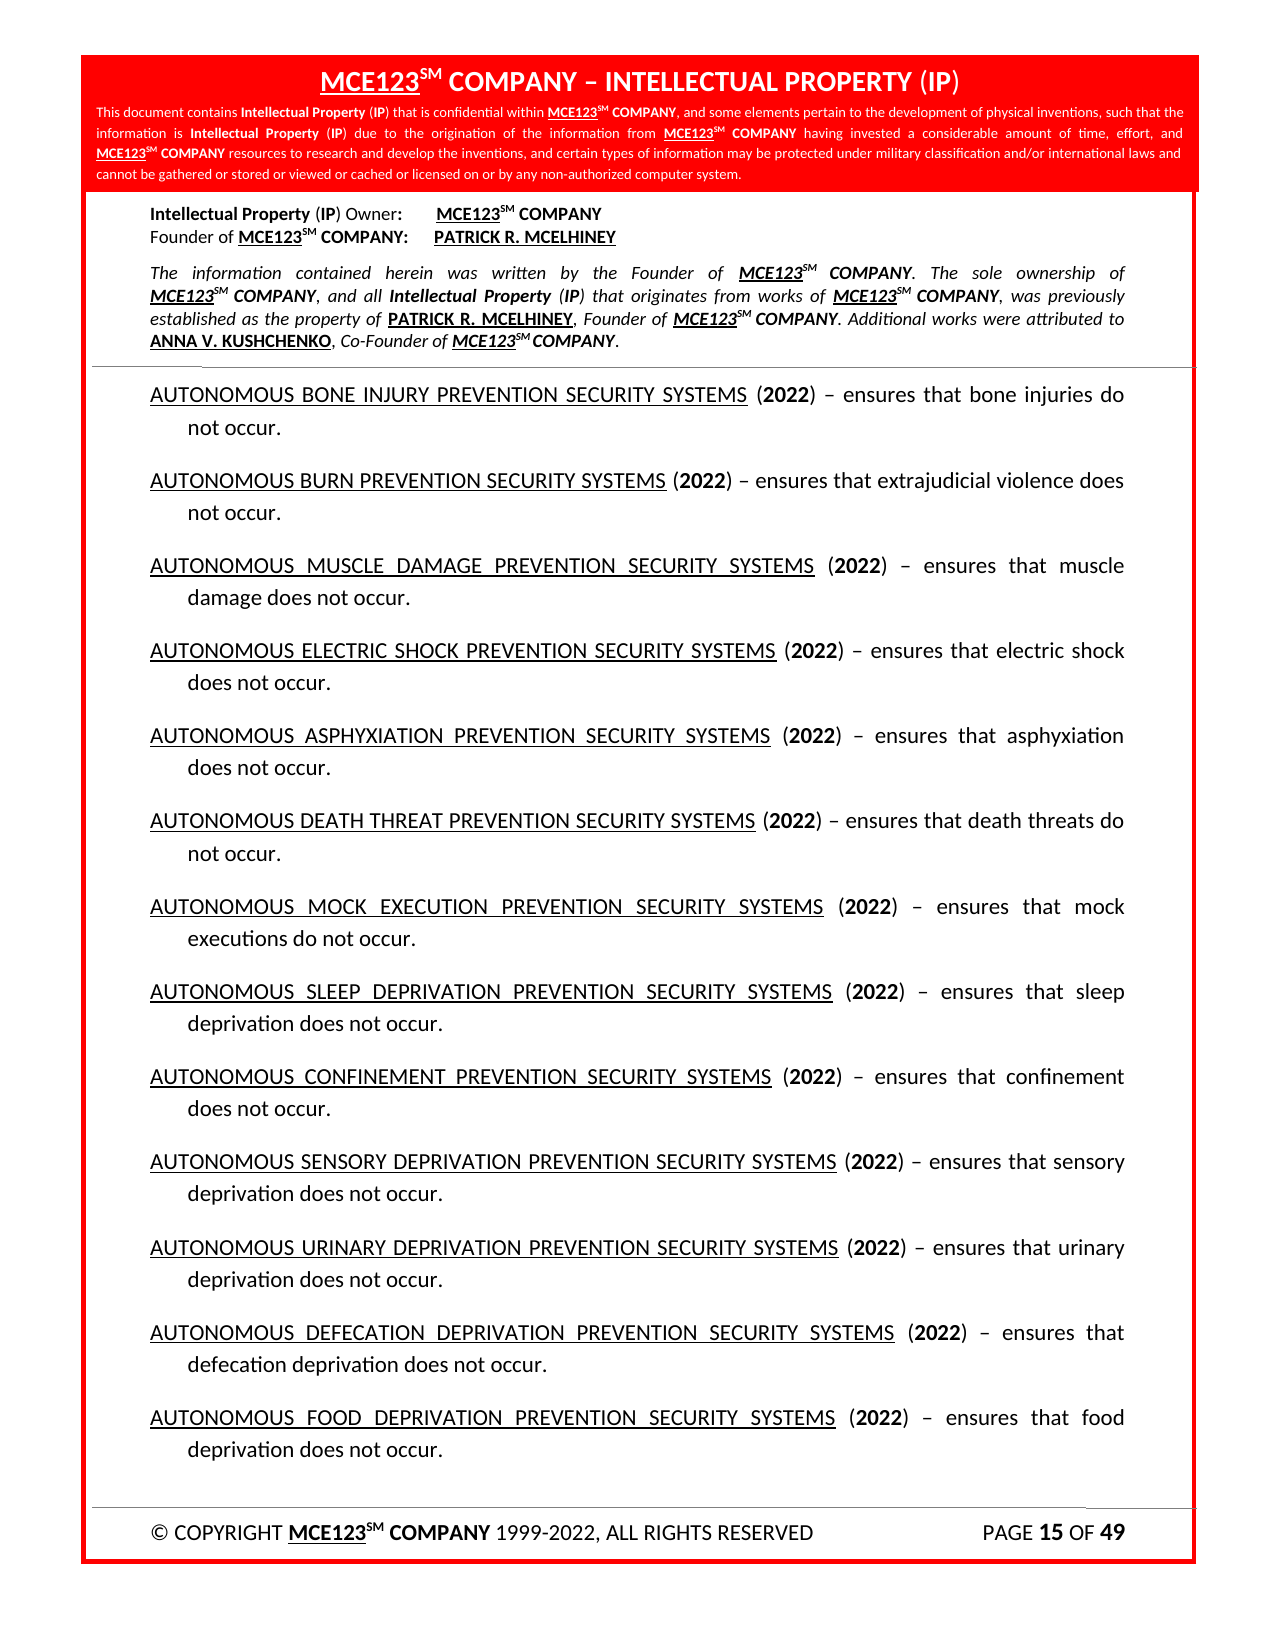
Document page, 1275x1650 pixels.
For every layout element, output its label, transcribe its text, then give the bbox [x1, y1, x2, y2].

text AUTONOMOUS ASPHYXIATION PREVENTION SECURITY SYSTEMS (2022) – ensures that asphyxiation does not occur. [150, 721, 1125, 782]
text AUTONOMOUS SENSORY DEPRIVATION PREVENTION SECURITY SYSTEMS (2022) – ensures that sensory deprivation does not occur. [150, 1147, 1125, 1208]
text AUTONOMOUS DEFECATION DEPRIVATION PREVENTION SECURITY SYSTEMS (2022) – ensures that defecation deprivation does not occur. [150, 1318, 1125, 1378]
text AUTONOMOUS SLEEP DEPRIVATION PREVENTION SECURITY SYSTEMS (2022) – ensures that sleep deprivation does not occur. [150, 977, 1125, 1037]
text AUTONOMOUS URINARY DEPRIVATION PREVENTION SECURITY SYSTEMS (2022) – ensures that urinary deprivation does not occur. [150, 1233, 1125, 1293]
text AUTONOMOUS MOCK EXECUTION PREVENTION SECURITY SYSTEMS (2022) – ensures that mock executions do not occur. [150, 892, 1125, 952]
text AUTONOMOUS CONFINEMENT PREVENTION SECURITY SYSTEMS (2022) – ensures that confinement does not occur. [150, 1062, 1125, 1122]
text AUTONOMOUS MUSCLE DAMAGE PREVENTION SECURITY SYSTEMS (2022) – ensures that muscle damage does not occur. [150, 551, 1125, 611]
text AUTONOMOUS DEATH THREAT PREVENTION SECURITY SYSTEMS (2022) – ensures that death threats do not occur. [150, 807, 1125, 867]
text AUTONOMOUS ELECTRIC SHOCK PREVENTION SECURITY SYSTEMS (2022) – ensures that electric shock does not occur. [150, 636, 1125, 696]
text AUTONOMOUS BONE INJURY PREVENTION SECURITY SYSTEMS (2022) – ensures that bone injuries do not occur. [150, 381, 1125, 441]
text AUTONOMOUS BURN PREVENTION SECURITY SYSTEMS (2022) – ensures that extrajudicial violence does not occur. [150, 466, 1125, 526]
text AUTONOMOUS FOOD DEPRIVATION PREVENTION SECURITY SYSTEMS (2022) – ensures that food deprivation does not occur. [150, 1403, 1125, 1463]
